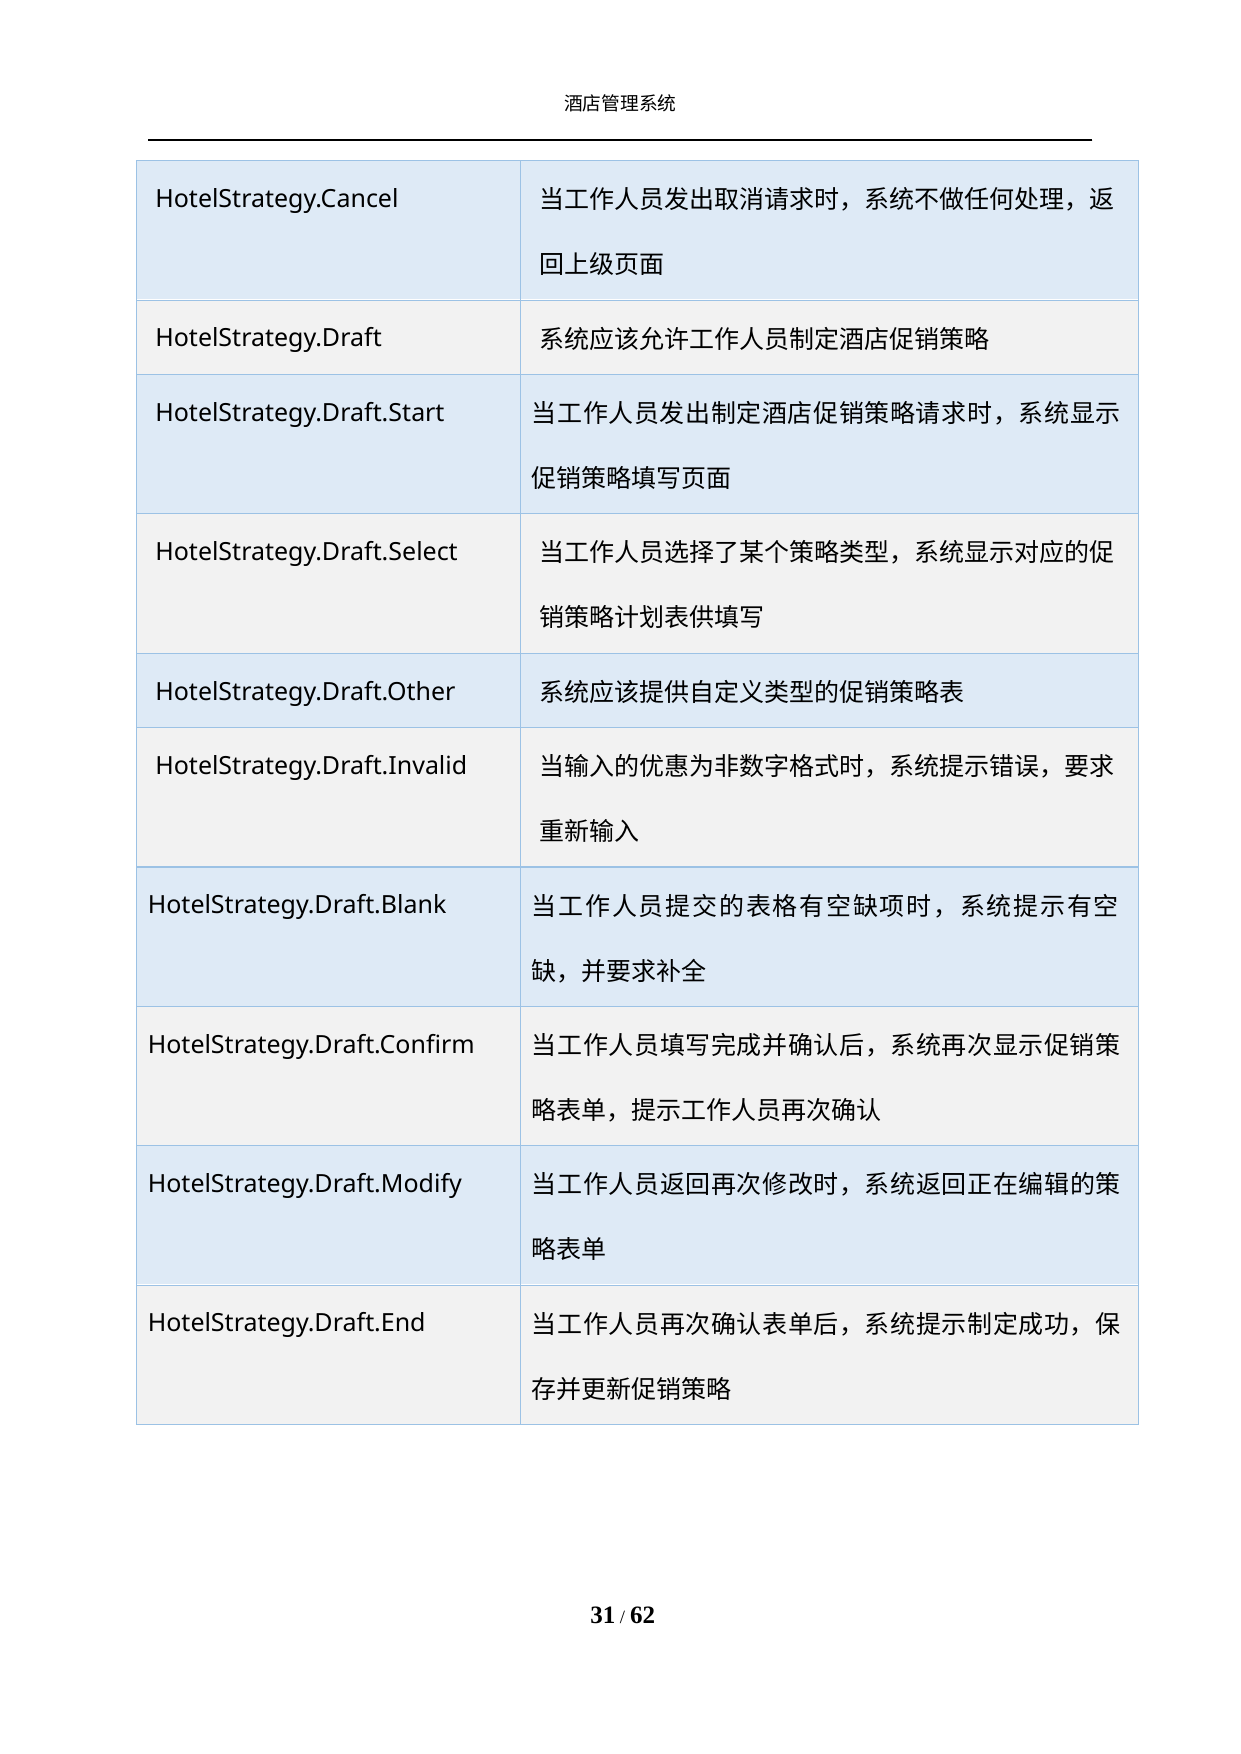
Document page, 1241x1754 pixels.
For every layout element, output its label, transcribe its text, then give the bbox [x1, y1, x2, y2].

table_cell 当工作人员选择了某个策略类型，系统显示对应的促销策略计划表供填写 [521, 514, 1138, 653]
table_cell 当输入的优惠为非数字格式时，系统提示错误，要求重新输入 [521, 728, 1138, 866]
table_cell 系统应该提供自定义类型的促销策略表 [521, 654, 1138, 727]
table_cell HotelStrategy.Draft.Other [137, 654, 520, 727]
table_cell 系统应该允许工作人员制定酒店促销策略 [521, 301, 1138, 374]
table_cell HotelStrategy.Draft.Invalid [137, 728, 520, 866]
table_cell 当工作人员发出取消请求时，系统不做任何处理，返回上级页面 [521, 161, 1138, 299]
table_cell 当工作人员填写完成并确认后，系统再次显示促销策略表单，提示工作人员再次确认 [521, 1007, 1138, 1145]
table_cell HotelStrategy.Cancel [137, 161, 520, 299]
table_cell HotelStrategy.Draft.Start [137, 375, 520, 513]
table_cell 当工作人员再次确认表单后，系统提示制定成功，保存并更新促销策略 [521, 1286, 1138, 1424]
table_cell HotelStrategy.Draft.End [137, 1286, 520, 1424]
table_cell 当工作人员提交的表格有空缺项时，系统提示有空缺，并要求补全 [521, 868, 1138, 1006]
table_cell HotelStrategy.Draft.Blank [137, 868, 520, 1006]
table_cell HotelStrategy.Draft.Select [137, 514, 520, 653]
table_cell HotelStrategy.Draft.Confirm [137, 1007, 520, 1145]
table_cell HotelStrategy.Draft [137, 301, 520, 374]
table_cell 当工作人员发出制定酒店促销策略请求时，系统显示促销策略填写页面 [521, 375, 1138, 513]
table_cell 当工作人员返回再次修改时，系统返回正在编辑的策略表单 [521, 1146, 1138, 1284]
table_cell HotelStrategy.Draft.Modify [137, 1146, 520, 1284]
